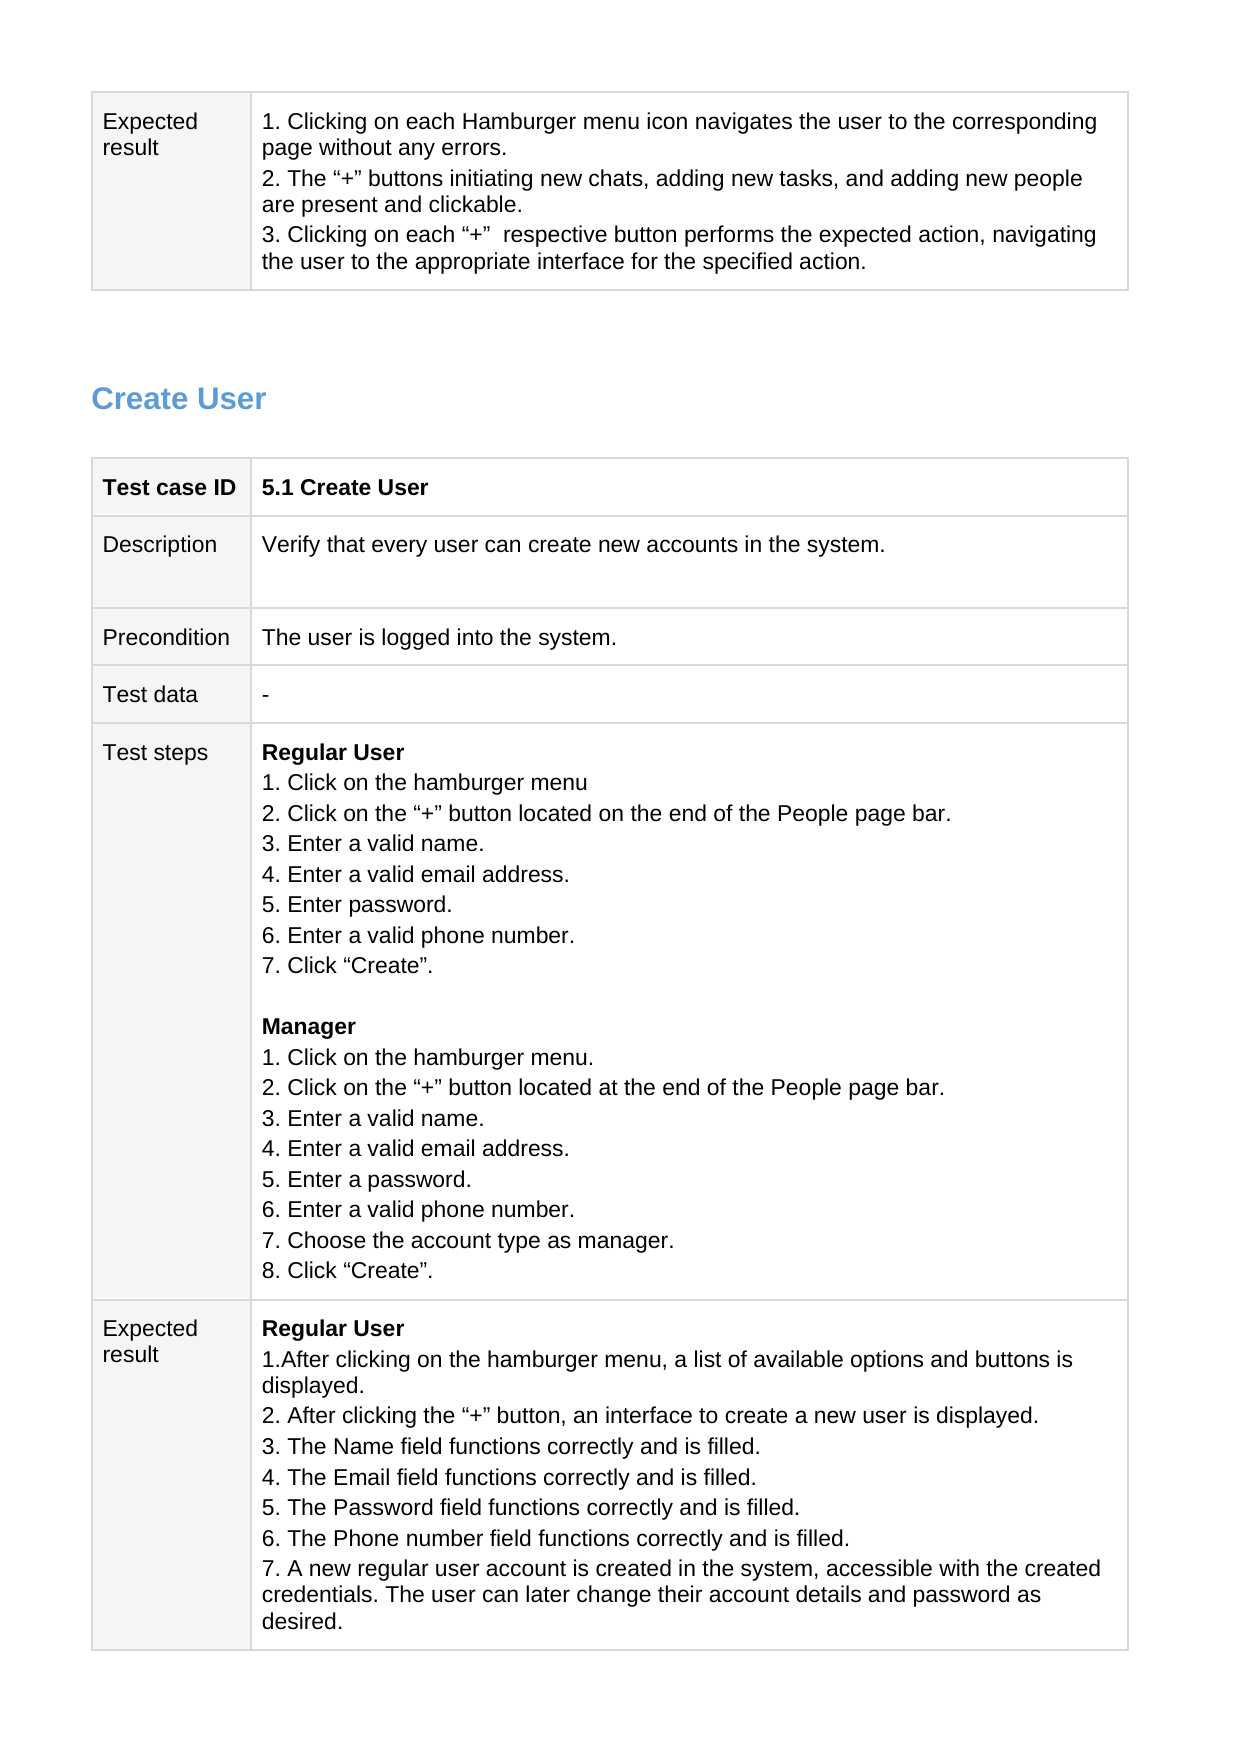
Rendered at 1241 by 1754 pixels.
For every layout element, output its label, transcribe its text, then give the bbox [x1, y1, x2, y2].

table_cell Expected result [93, 1301, 250, 1649]
table_cell Expected result [93, 93, 250, 289]
table_cell Test data [93, 666, 250, 722]
table_cell - [252, 666, 1127, 722]
subtitle Create User [91, 380, 1149, 416]
table_cell The user is logged into the system. [252, 609, 1127, 664]
table_cell Description [93, 517, 250, 607]
table_cell Verify that every user can create new accounts in the system. [252, 517, 1127, 607]
table_cell Precondition [93, 609, 250, 664]
table_header 5.1 Create User [252, 459, 1127, 514]
table_cell Regular User 1. Click on the hamburger menu 2. Click on the “+” button located on the end of the People page bar. 3. Enter a valid name. 4. Enter a valid email address. 5. Enter password. 6. Enter a valid phone number. 7. Click “Create”. Manager 1. Click on the hamburger menu. 2. Click on the “+” button located at the end of the People page bar. 3. Enter a valid name. 4. Enter a valid email address. 5. Enter a password. 6. Enter a valid phone number. 7. Choose the account type as manager. 8. Click “Create”. [252, 724, 1127, 1298]
table_cell Test steps [93, 724, 250, 1298]
table_header Test case ID [93, 459, 250, 514]
table_cell 1. Clicking on each Hamburger menu icon navigates the user to the corresponding page without any errors. 2. The “+” buttons initiating new chats, adding new tasks, and adding new people are present and clickable. 3. Clicking on each “+” respective button performs the expected action, navigating the user to the appropriate interface for the specified action. [252, 93, 1127, 289]
